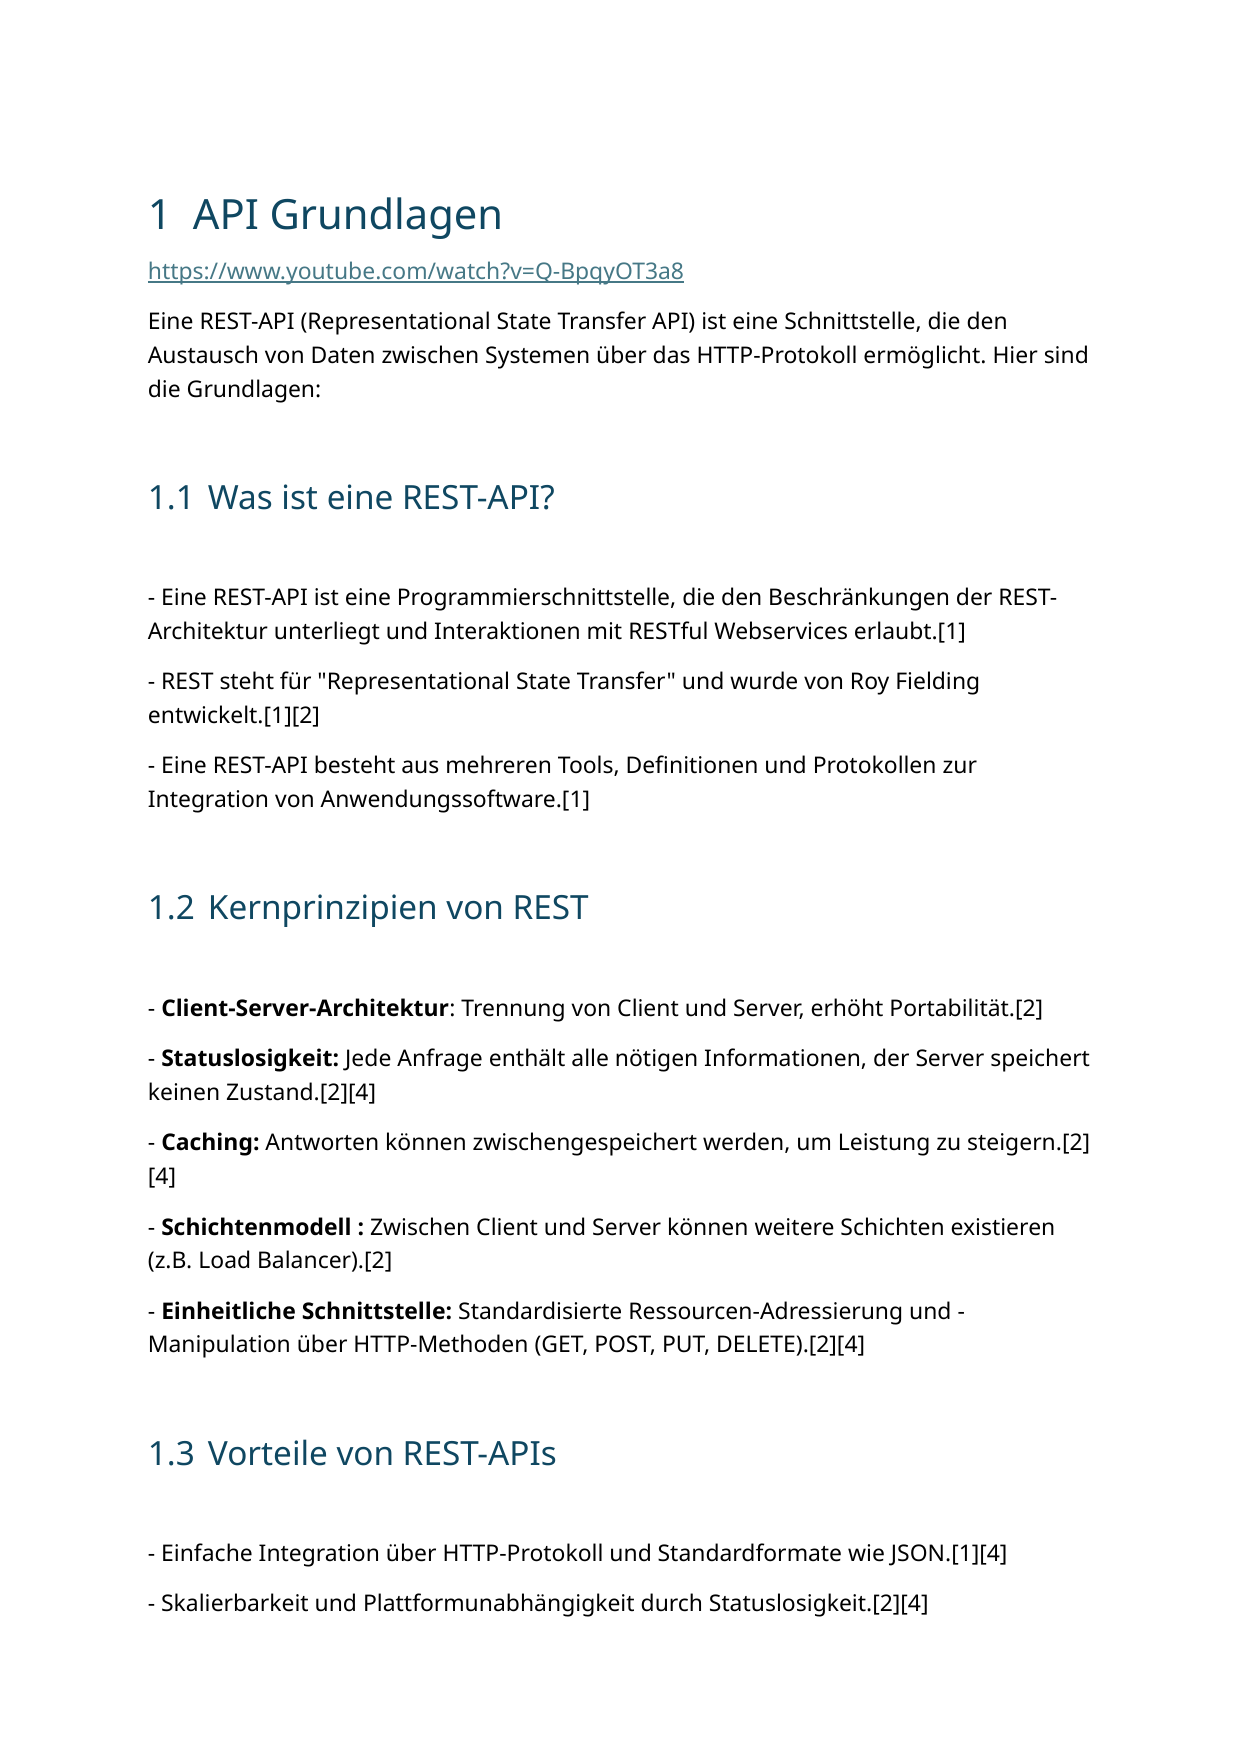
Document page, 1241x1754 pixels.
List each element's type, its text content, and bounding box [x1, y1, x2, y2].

text - REST steht für "Representational State Transfer" und wurde von Roy Fielding entwickelt.[1][2] [148, 665, 1093, 730]
text - Client-Server-Architektur: Trennung von Client und Server, erhöht Portabilität.[2] [148, 992, 1093, 1023]
text - Einheitliche Schnittstelle: Standardisierte Ressourcen-Adressierung und -Manipulation über HTTP-Methoden (GET, POST, PUT, DELETE).[2][4] [148, 1295, 1093, 1360]
text - Schichtenmodell : Zwischen Client und Server können weitere Schichten existieren (z.B. Load Balancer).[2] [148, 1211, 1093, 1276]
text https://www.youtube.com/watch?v=Q-BpqyOT3a8 [148, 255, 1093, 286]
text - Skalierbarkeit und Plattformunabhängigkeit durch Statuslosigkeit.[2][4] [148, 1587, 1093, 1619]
subtitle Vorteile von REST-APIs [148, 1429, 1093, 1475]
text - Eine REST-API besteht aus mehreren Tools, Definitionen und Protokollen zur Integration von Anwendungssoftware.[1] [148, 749, 1093, 814]
subtitle Was ist eine REST-API? [148, 473, 1093, 519]
text - Eine REST-API ist eine Programmierschnittstelle, die den Beschränkungen der REST-Architektur unterliegt und Interaktionen mit RESTful Webservices erlaubt.[1] [148, 581, 1093, 646]
text Eine REST-API (Representational State Transfer API) ist eine Schnittstelle, die den Austausch von Daten zwischen Systemen über das HTTP-Protokoll ermöglicht. Hier sind die Grundlagen: [148, 305, 1093, 404]
text - Caching: Antworten können zwischengespeichert werden, um Leistung zu steigern.[2][4] [148, 1126, 1093, 1191]
subtitle Kernprinzipien von REST [148, 884, 1093, 929]
text - Statuslosigkeit: Jede Anfrage enthält alle nötigen Informationen, der Server speichert keinen Zustand.[2][4] [148, 1042, 1093, 1107]
text - Einfache Integration über HTTP-Protokoll und Standardformate wie JSON.[1][4] [148, 1537, 1093, 1568]
subtitle API Grundlagen [148, 185, 1093, 242]
